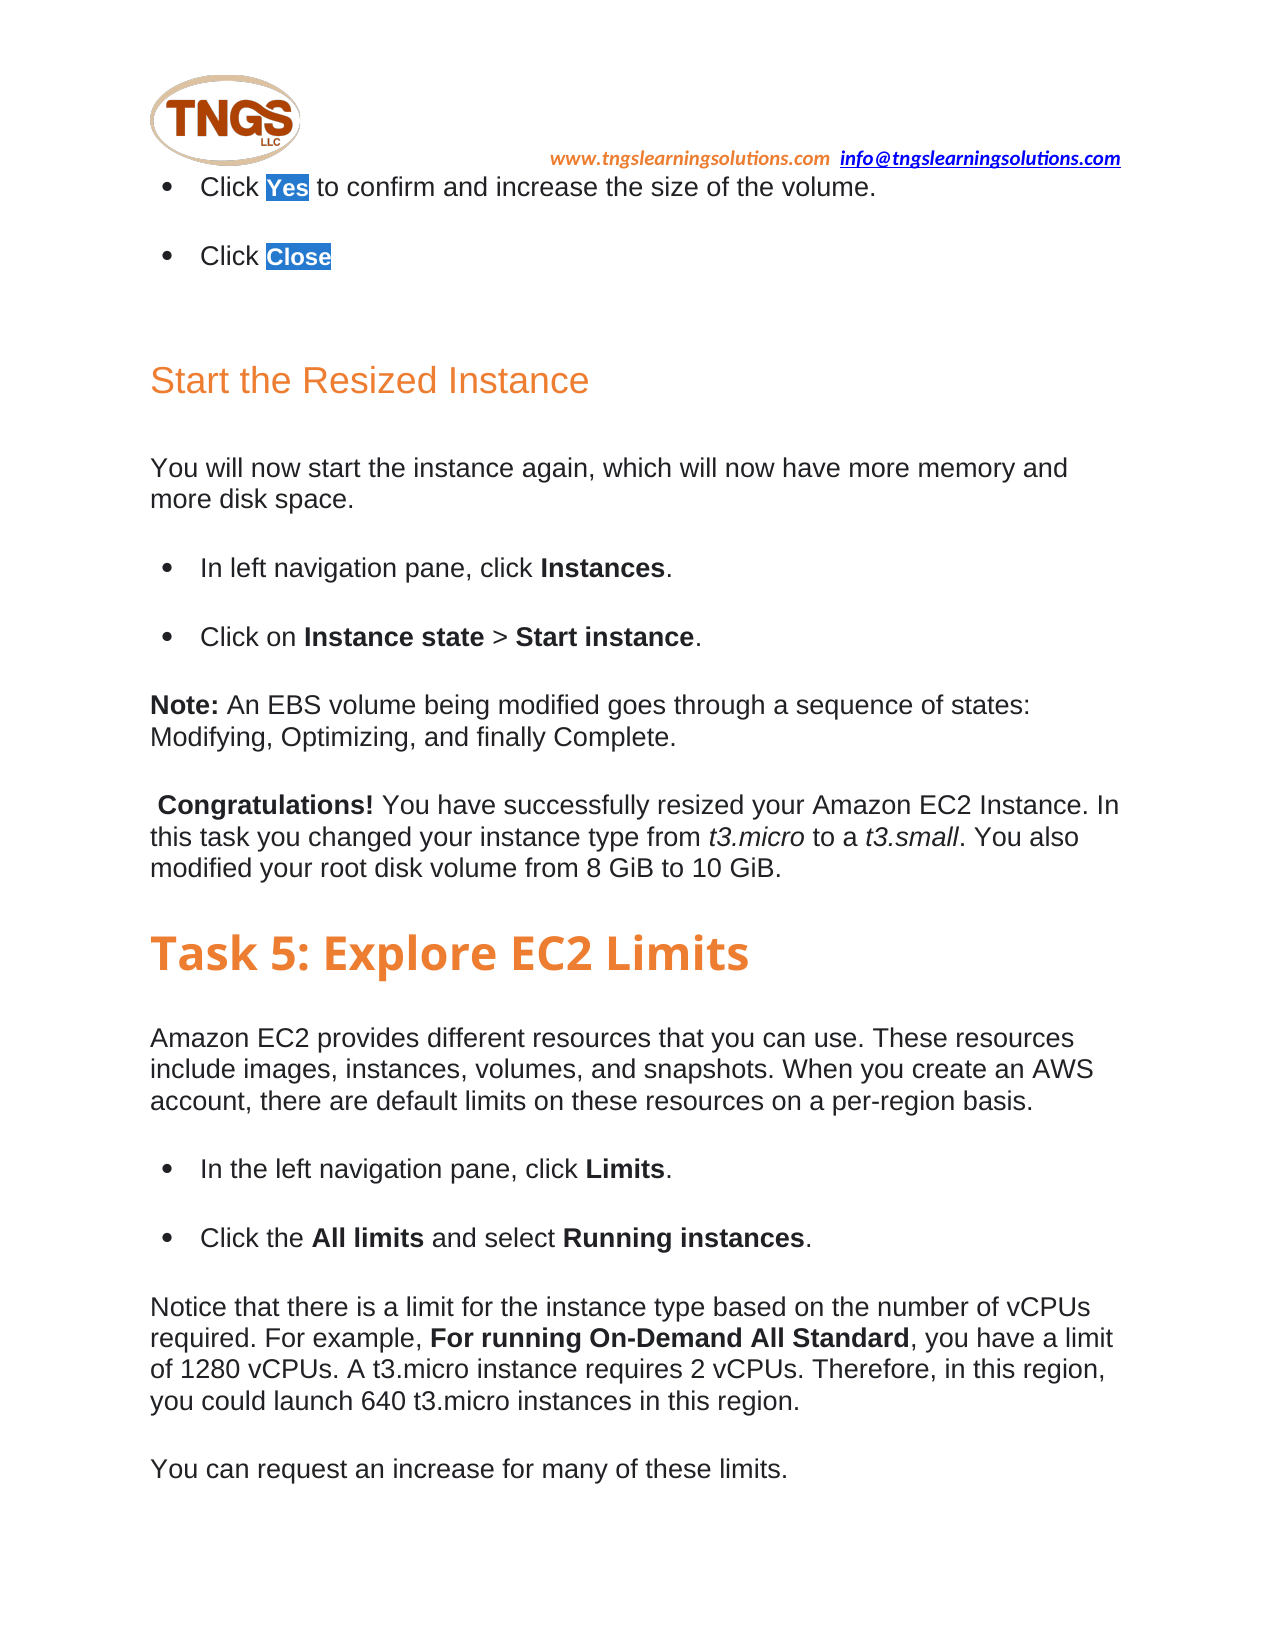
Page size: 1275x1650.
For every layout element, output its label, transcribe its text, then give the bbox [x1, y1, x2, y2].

list In the left navigation pane, click Limits. [162, 1153, 1125, 1184]
list Click Close [162, 240, 1125, 271]
list Click Yes to confirm and increase the size of the volume. [162, 171, 1125, 202]
text Amazon EC2 provides different resources that you can use. These resources include images, instances, volumes, and snapshots. When you create an AWS account, there are default limits on these resources on a per-region basis. [150, 1022, 1125, 1116]
text Task 5: Explore EC2 Limits [150, 921, 1125, 984]
text Notice that there is a limit for the instance type based on the number of vCPUs required. For example, For running On-Demand All Standard, you have a limit of 1280 vCPUs. A t3.micro instance requires 2 vCPUs. Therefore, in this region, you could launch 640 t3.micro instances in this region. [150, 1291, 1125, 1416]
picture [150, 75, 300, 166]
list Click the All limits and select Running instances. [162, 1222, 1125, 1253]
text Congratulations! You have successfully resized your Amazon EC2 Instance. In this task you changed your instance type from t3.micro to a t3.small. You also modified your root disk volume from 8 GiB to 10 GiB. [150, 789, 1125, 883]
list In left navigation pane, click Instances. [162, 552, 1125, 583]
text You will now start the instance again, which will now have more memory and more disk space. [150, 452, 1125, 514]
text Start the Resized Instance [150, 358, 1125, 402]
text You can request an increase for many of these limits. [150, 1453, 1125, 1485]
text Note: An EBS volume being modified goes through a sequence of states: Modifying, Optimizing, and finally Complete. [150, 689, 1125, 752]
list Click on Instance state > Start instance. [162, 621, 1125, 652]
